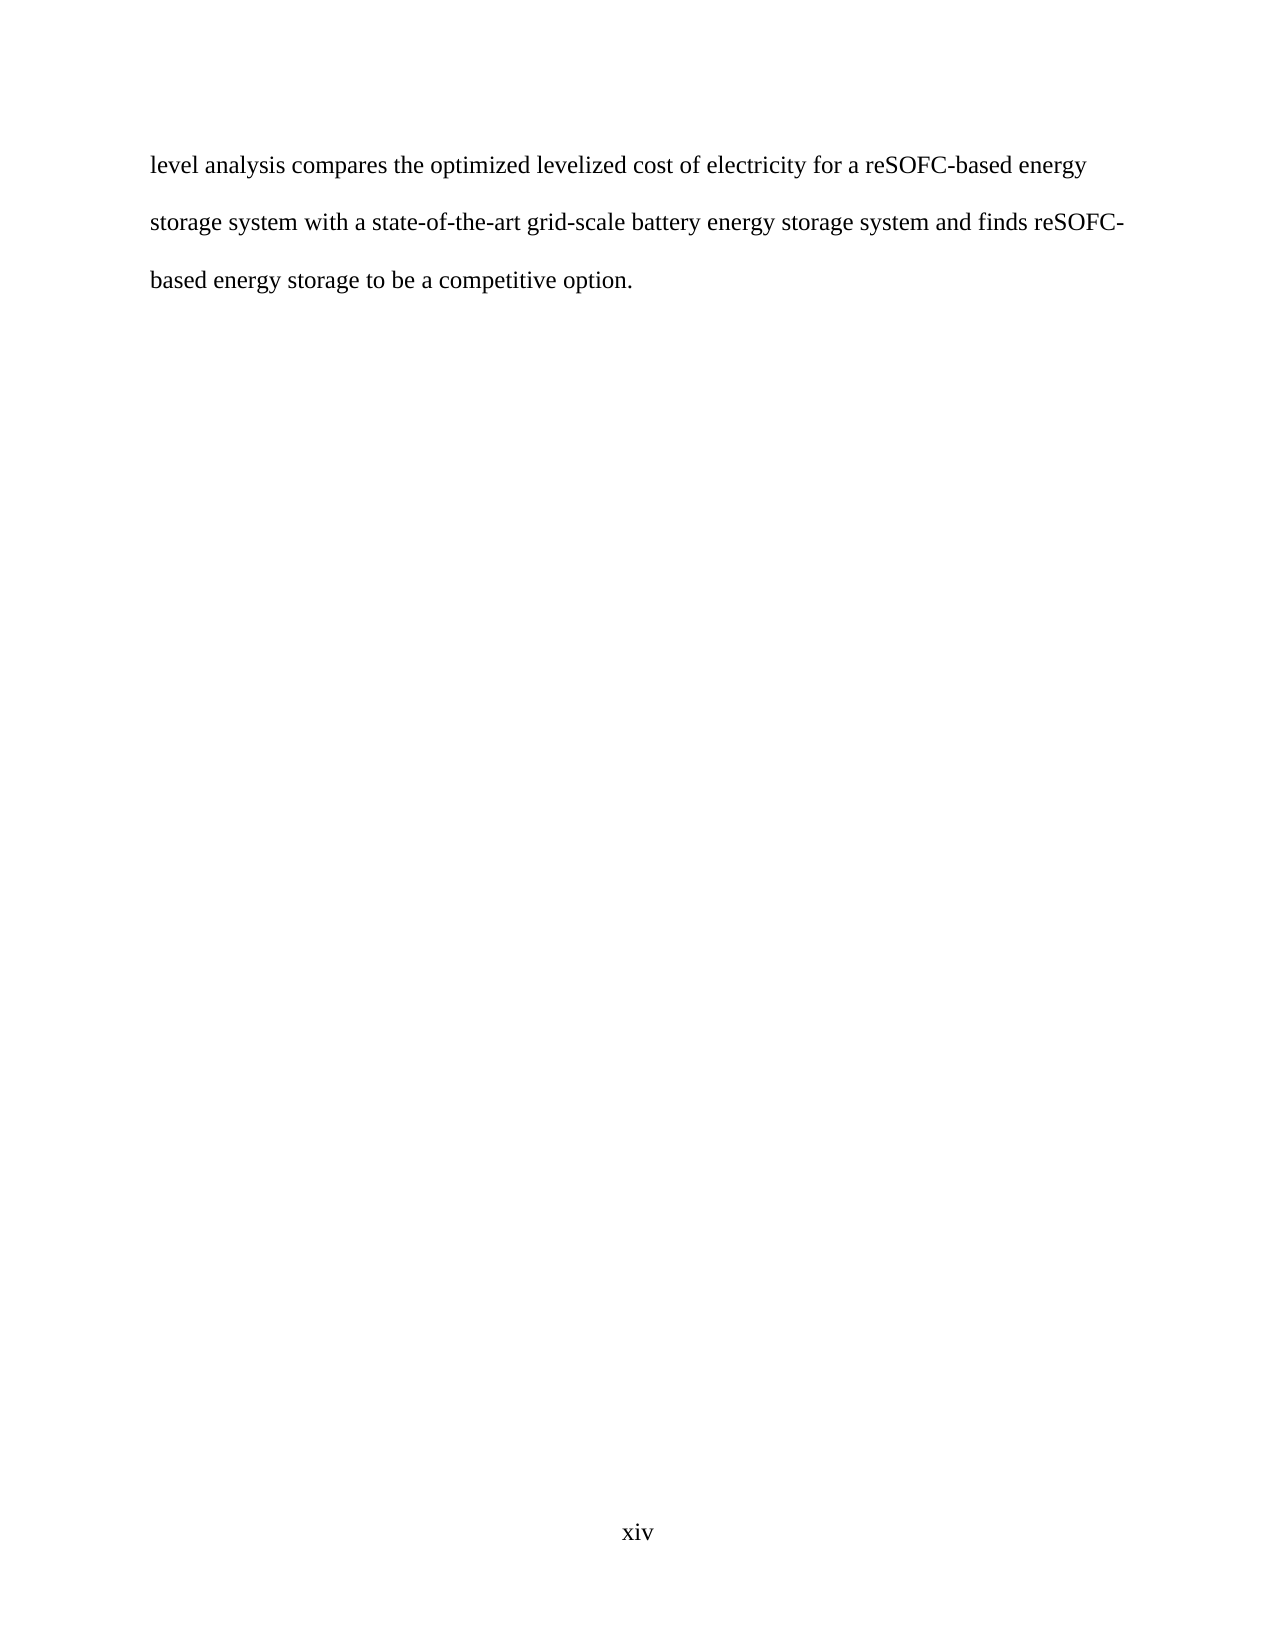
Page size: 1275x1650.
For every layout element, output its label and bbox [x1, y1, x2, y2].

text [150, 150, 1125, 294]
